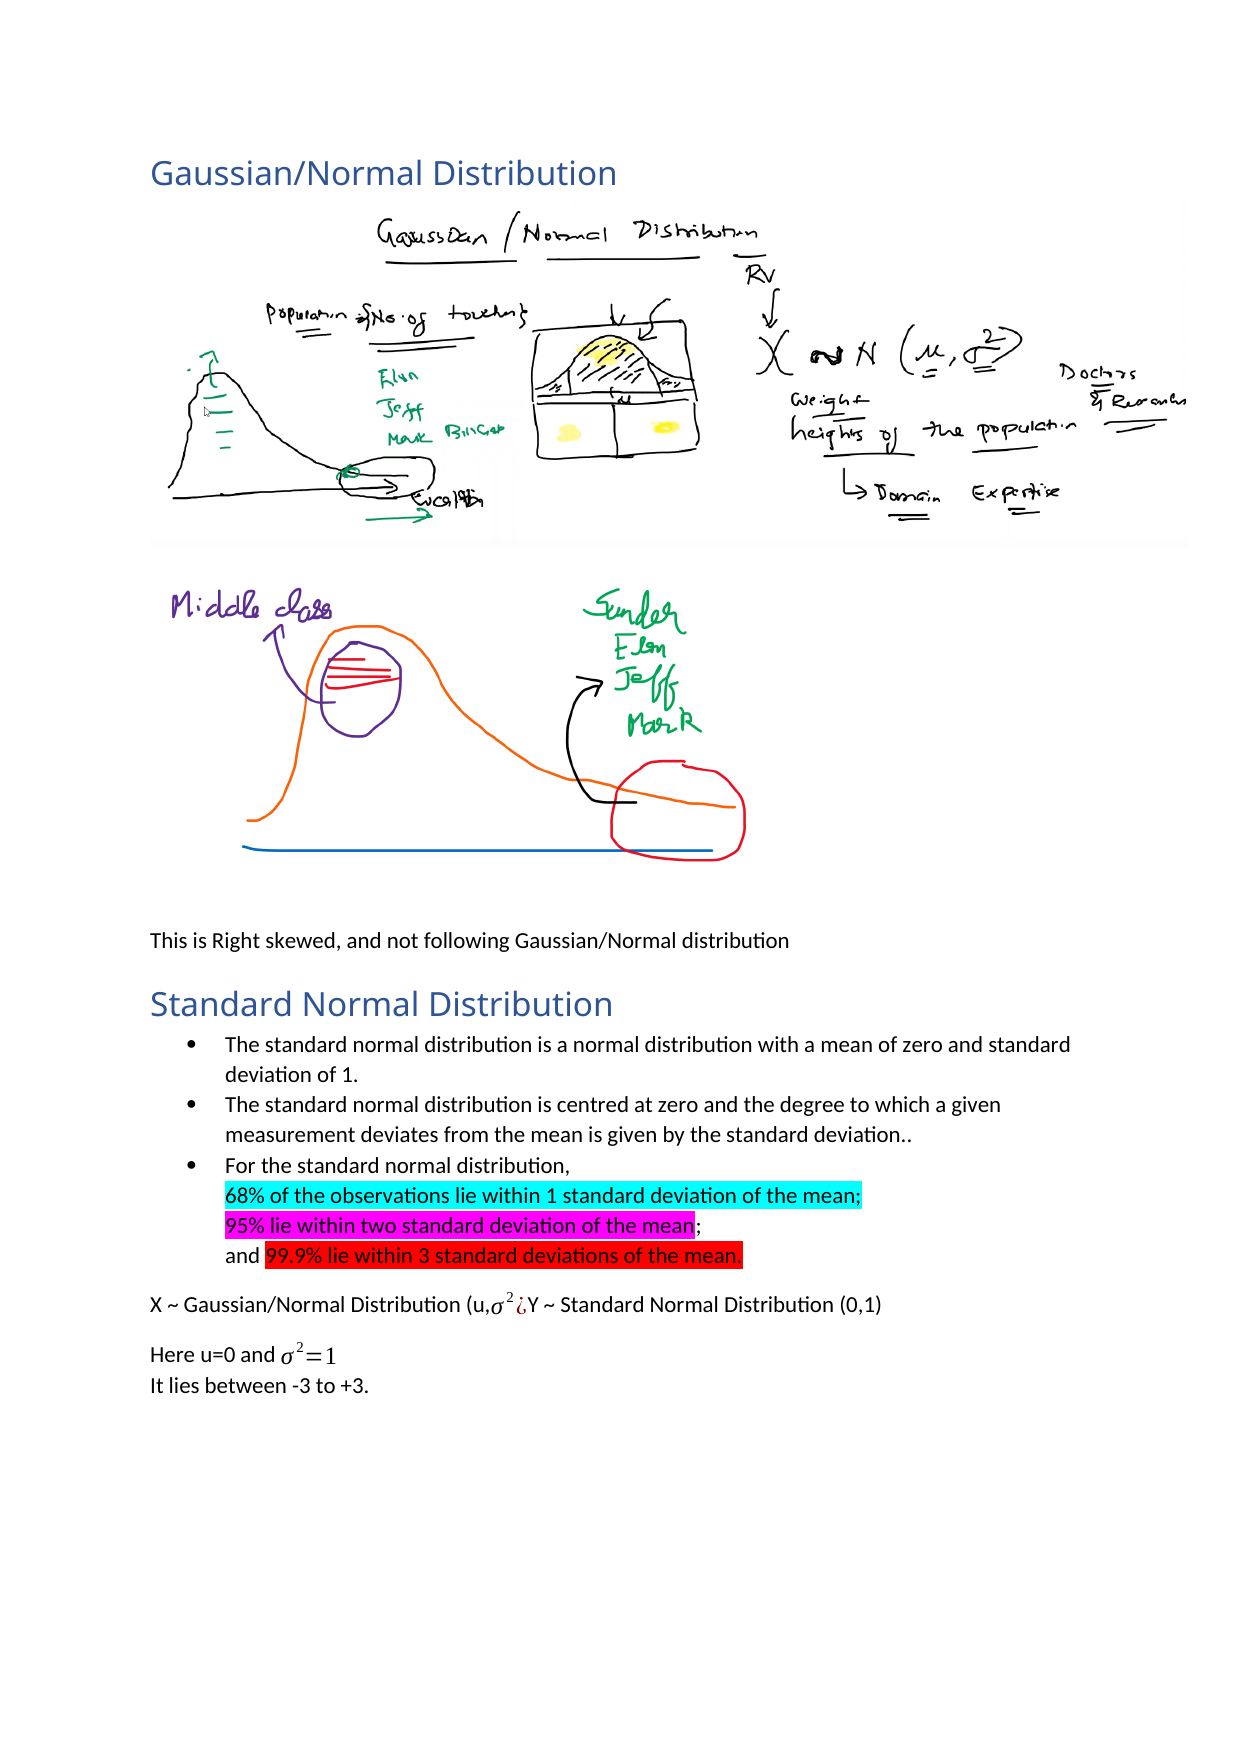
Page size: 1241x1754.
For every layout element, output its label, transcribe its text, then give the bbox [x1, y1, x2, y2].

text This is Right skewed, and not following Gaussian/Normal distribution [150, 926, 1090, 954]
subtitle Standard Normal Distribution [150, 981, 1090, 1026]
list For the standard normal distribution, 68% of the observations lie within 1 standard deviation of the mean; 95% lie within two standard deviation of the mean; and 99.9% lie within 3 standard deviations of the mean. [187, 1151, 1090, 1269]
list The standard normal distribution is a normal distribution with a mean of zero and standard deviation of 1. [187, 1030, 1090, 1088]
list The standard normal distribution is centred at zero and the degree to which a given measurement deviates from the mean is given by the standard deviation.. [187, 1090, 1090, 1149]
picture [150, 198, 1189, 547]
text Here u=0 and It lies between -3 to +3. [150, 1338, 1090, 1400]
picture [150, 565, 773, 907]
text X ~ Gaussian/Normal Distribution (u,Y ~ Standard Normal Distribution (0,1) [150, 1288, 1090, 1319]
subtitle Gaussian/Normal Distribution [150, 150, 1090, 195]
